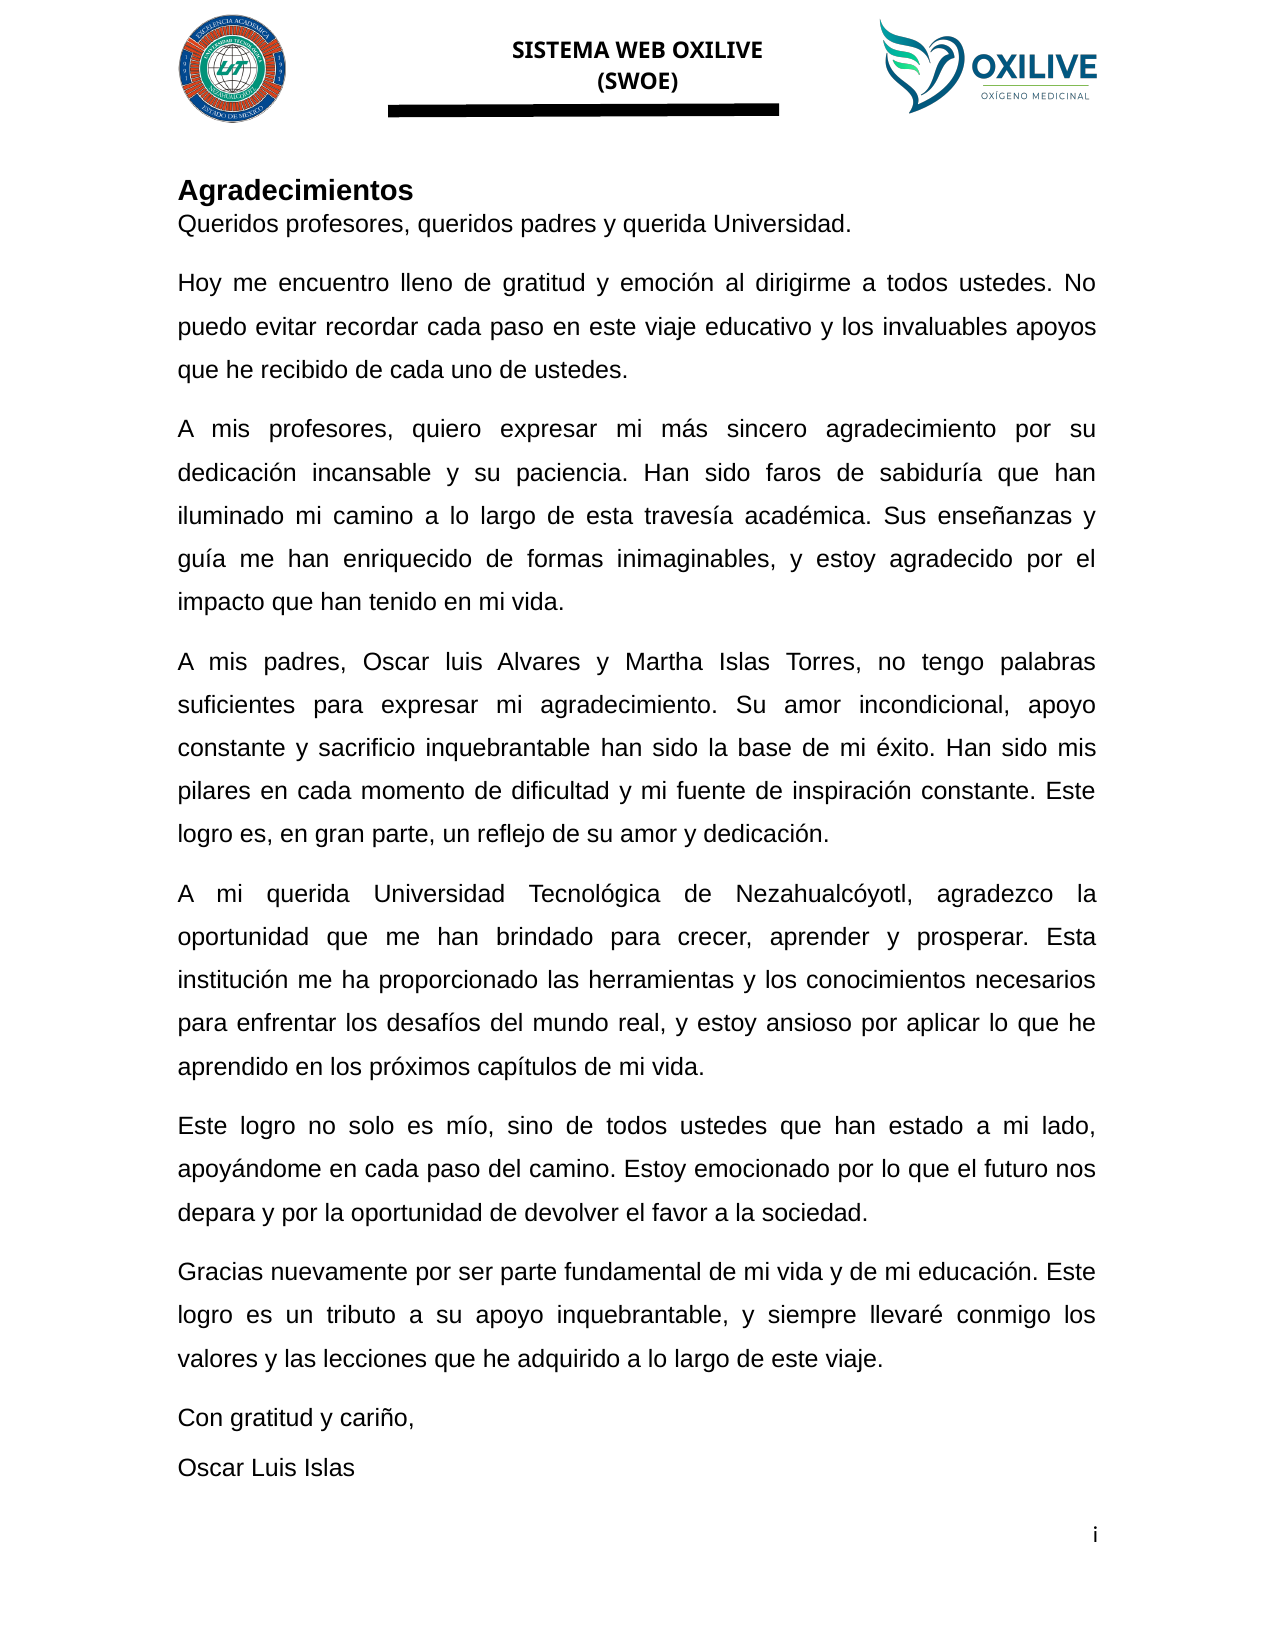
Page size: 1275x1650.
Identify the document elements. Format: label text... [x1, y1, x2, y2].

text Hoy me encuentro lleno de gratitud y emoción al dirigirme a todos ustedes. No puedo evitar recordar cada paso en este viaje educativo y los invaluables apoyos que he recibido de cada uno de ustedes. [177, 268, 1098, 383]
text Oscar Luis Islas [177, 1453, 1098, 1482]
text Queridos profesores, queridos padres y querida Universidad. [177, 209, 1098, 237]
picture [177, 13, 287, 124]
picture [879, 16, 1099, 116]
text A mis profesores, quiero expresar mi más sincero agradecimiento por su dedicación incansable y su paciencia. Han sido faros de sabiduría que han iluminado mi camino a lo largo de esta travesía académica. Sus enseñanzas y guía me han enriquecido de formas inimaginables, y estoy agradecido por el impacto que han tenido en mi vida. [177, 414, 1098, 616]
text A mis padres, Oscar luis Alvares y Martha Islas Torres, no tengo palabras suficientes para expresar mi agradecimiento. Su amor incondicional, apoyo constante y sacrificio inquebrantable han sido la base de mi éxito. Han sido mis pilares en cada momento de dificultad y mi fuente de inspiración constante. Este logro es, en gran parte, un reflejo de su amor y dedicación. [177, 647, 1098, 848]
text Este logro no solo es mío, sino de todos ustedes que han estado a mi lado, apoyándome en cada paso del camino. Estoy emocionado por lo que el futuro nos depara y por la oportunidad de devolver el favor a la sociedad. [177, 1111, 1098, 1226]
text Con gratitud y cariño, [177, 1403, 1098, 1432]
text A mi querida Universidad Tecnológica de Nezahualcóyotl, agradezco la oportunidad que me han brindado para crecer, aprender y prosperar. Esta institución me ha proporcionado las herramientas y los conocimientos necesarios para enfrentar los desafíos del mundo real, y estoy ansioso por aplicar lo que he aprendido en los próximos capítulos de mi vida. [177, 879, 1098, 1080]
text Gracias nuevamente por ser parte fundamental de mi vida y de mi educación. Este logro es un tributo a su apoyo inquebrantable, y siempre llevaré conmigo los valores y las lecciones que he adquirido a lo largo de este viaje. [177, 1257, 1098, 1372]
